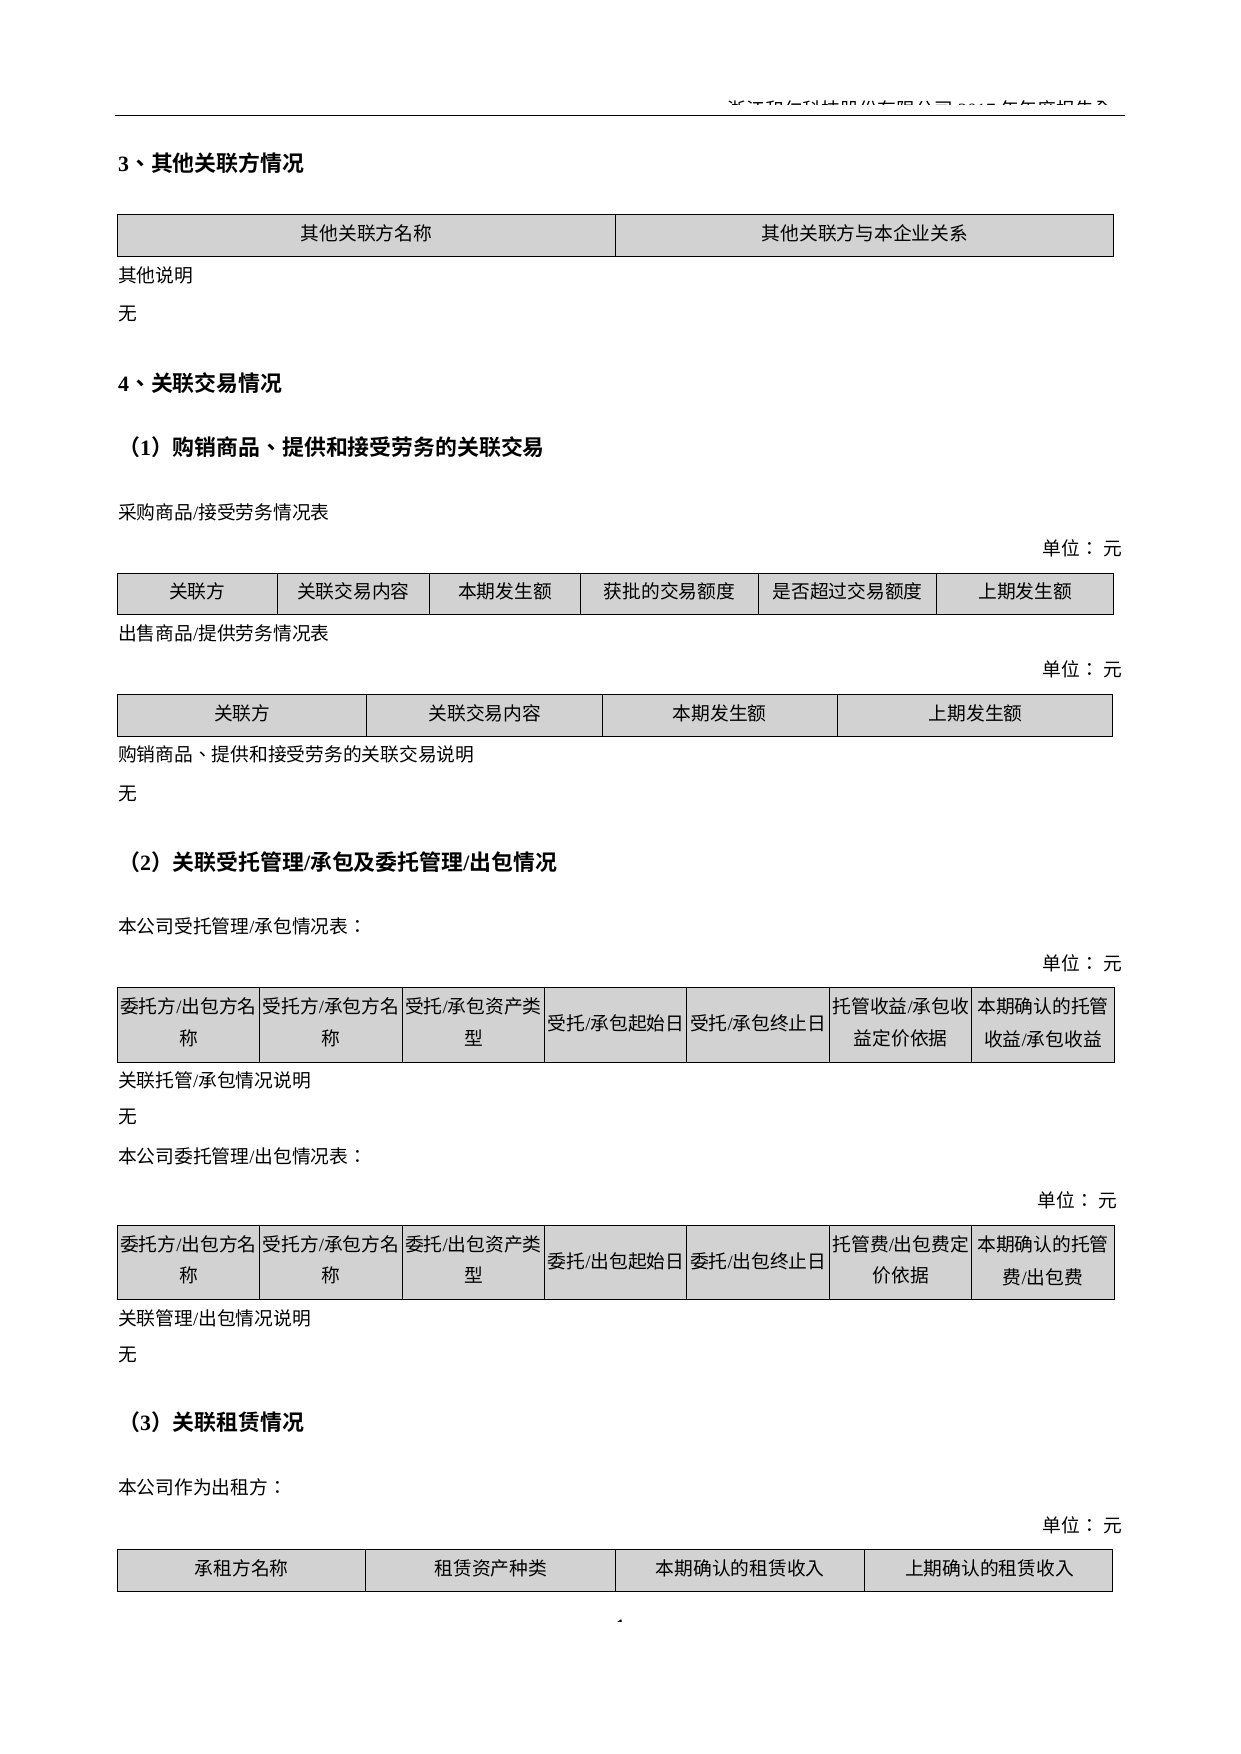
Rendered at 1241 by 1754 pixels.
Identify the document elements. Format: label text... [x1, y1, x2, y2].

text 单位： 元 [102, 950, 1122, 976]
text 单位： 元 [102, 535, 1122, 561]
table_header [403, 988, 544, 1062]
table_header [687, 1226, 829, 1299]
text 其他说明 无 [118, 262, 195, 326]
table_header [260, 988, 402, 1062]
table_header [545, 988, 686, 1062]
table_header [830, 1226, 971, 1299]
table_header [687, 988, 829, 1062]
subtitle （3）关联租赁情况 [118, 1407, 1138, 1437]
text 单位： 元 [102, 657, 1122, 682]
text 采购商品/接受劳务情况表 [118, 499, 1138, 524]
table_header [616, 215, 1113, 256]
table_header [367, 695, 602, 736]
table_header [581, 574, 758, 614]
text 单位： 元 [1037, 1187, 1138, 1213]
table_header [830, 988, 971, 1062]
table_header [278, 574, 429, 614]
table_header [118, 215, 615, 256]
subtitle 4、关联交易情况 [118, 367, 1138, 397]
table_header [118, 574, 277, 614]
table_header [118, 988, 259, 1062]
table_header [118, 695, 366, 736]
text 本公司作为出租方： [118, 1474, 1138, 1500]
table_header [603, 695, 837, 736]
text 出售商品/提供劳务情况表 [118, 621, 1138, 646]
subtitle （1）购销商品、提供和接受劳务的关联交易 [118, 432, 1138, 462]
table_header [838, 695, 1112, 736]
text 本公司委托管理/出包情况表： [118, 1144, 369, 1169]
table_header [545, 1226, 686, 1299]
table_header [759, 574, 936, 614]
subtitle 3、其他关联方情况 [118, 148, 1138, 178]
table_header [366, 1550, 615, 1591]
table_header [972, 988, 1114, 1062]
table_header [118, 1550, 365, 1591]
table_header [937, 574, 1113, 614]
subtitle （2）关联受托管理/承包及委托管理/出包情况 [118, 847, 1138, 877]
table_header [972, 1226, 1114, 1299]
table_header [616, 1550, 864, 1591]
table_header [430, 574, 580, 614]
text 本公司受托管理/承包情况表： [118, 914, 1138, 939]
text 单位： 元 [102, 1512, 1122, 1537]
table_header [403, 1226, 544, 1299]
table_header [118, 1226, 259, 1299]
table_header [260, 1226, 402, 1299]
text 关联托管/承包情况说明 无 [118, 1068, 313, 1129]
text 关联管理/出包情况说明 无 [118, 1305, 313, 1367]
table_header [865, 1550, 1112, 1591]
text 购销商品、提供和接受劳务的关联交易说明 无 [118, 742, 476, 806]
